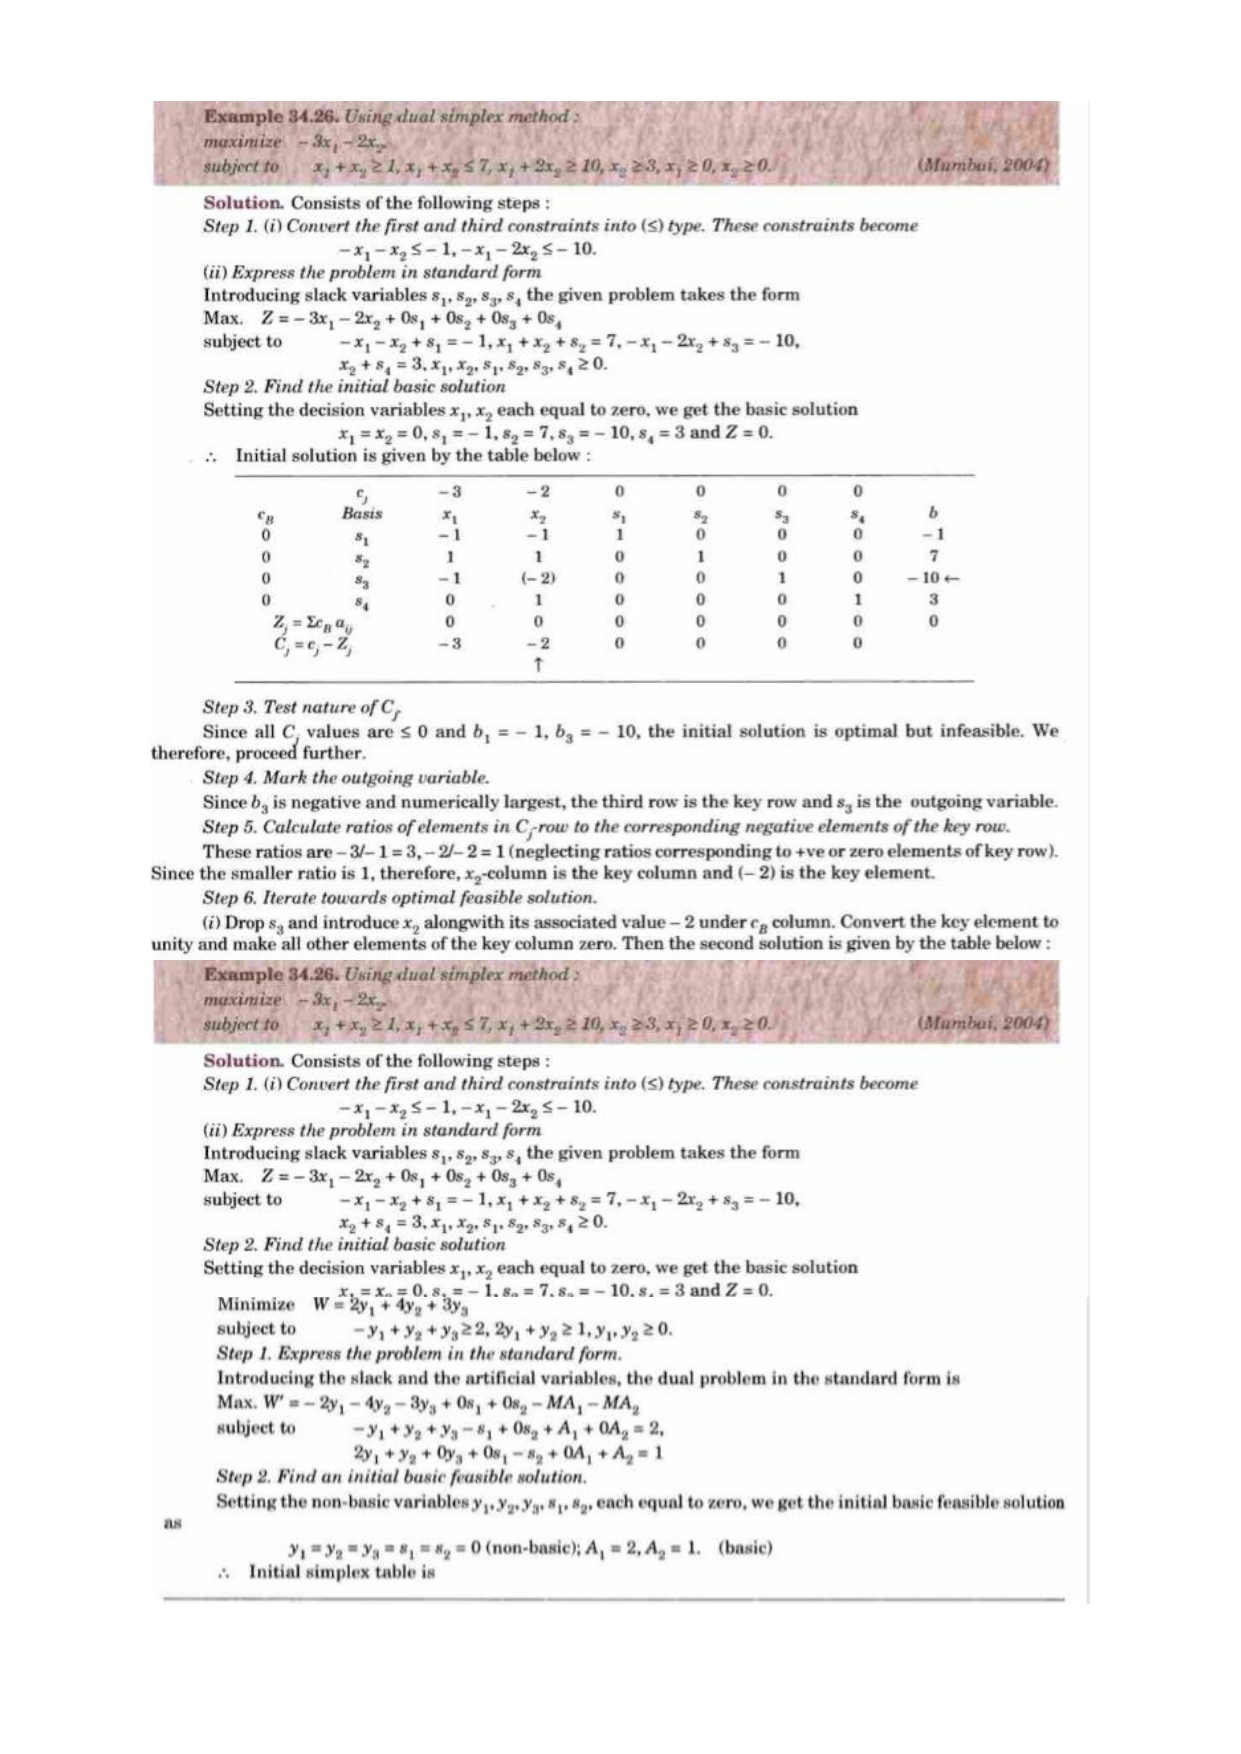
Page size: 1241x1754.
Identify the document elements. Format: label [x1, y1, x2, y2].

picture [150, 101, 1091, 1604]
